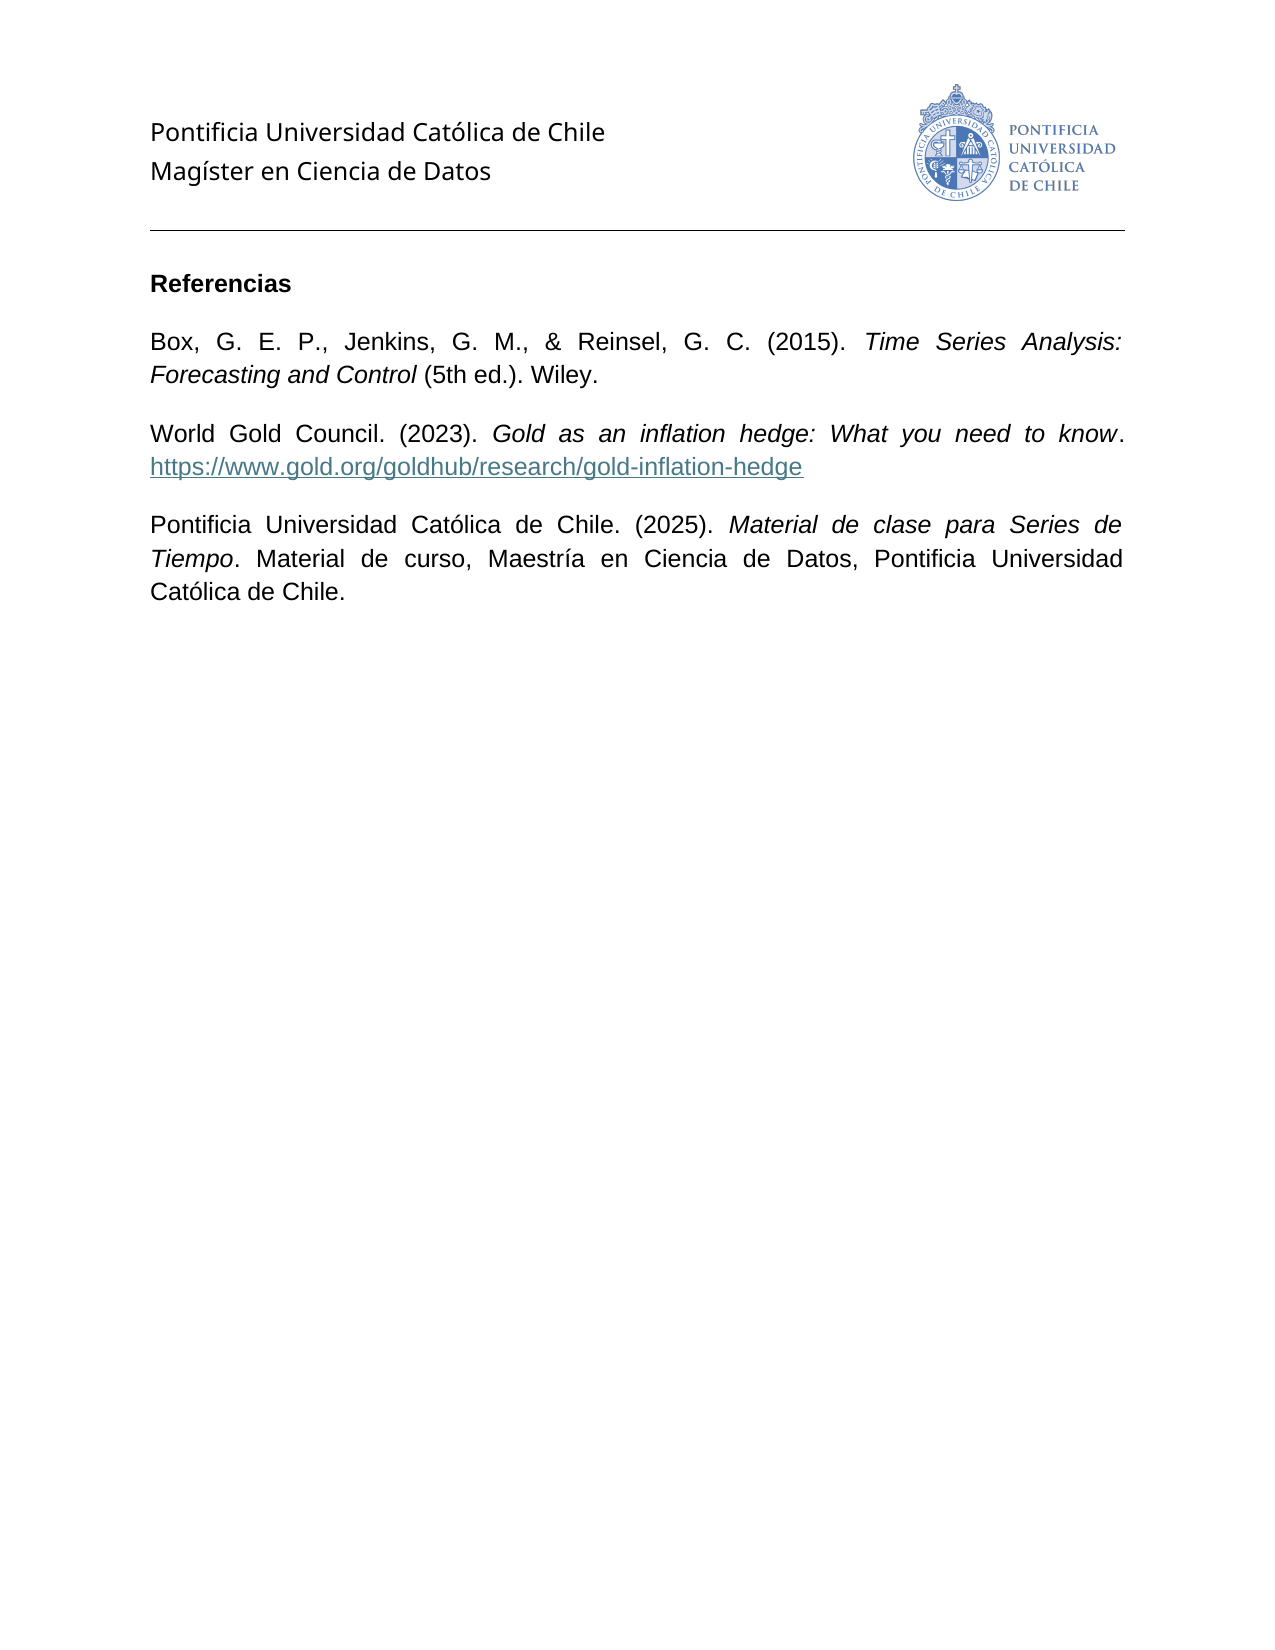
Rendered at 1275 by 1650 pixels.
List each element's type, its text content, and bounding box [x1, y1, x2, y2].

text World Gold Council. (2023). Gold as an inflation hedge: What you need to know. https://www.gold.org/goldhub/research/gold-inflation-hedge [150, 419, 1125, 481]
subtitle Referencias [150, 269, 1125, 297]
text Pontificia Universidad Católica de Chile. (2025). Material de clase para Series de Tiempo. Material de curso, Maestría en Ciencia de Datos, Pontificia Universidad Católica de Chile. [150, 510, 1125, 606]
text Box, G. E. P., Jenkins, G. M., & Reinsel, G. C. (2015). Time Series Analysis: Forecasting and Control (5th ed.). Wiley. [150, 327, 1125, 389]
